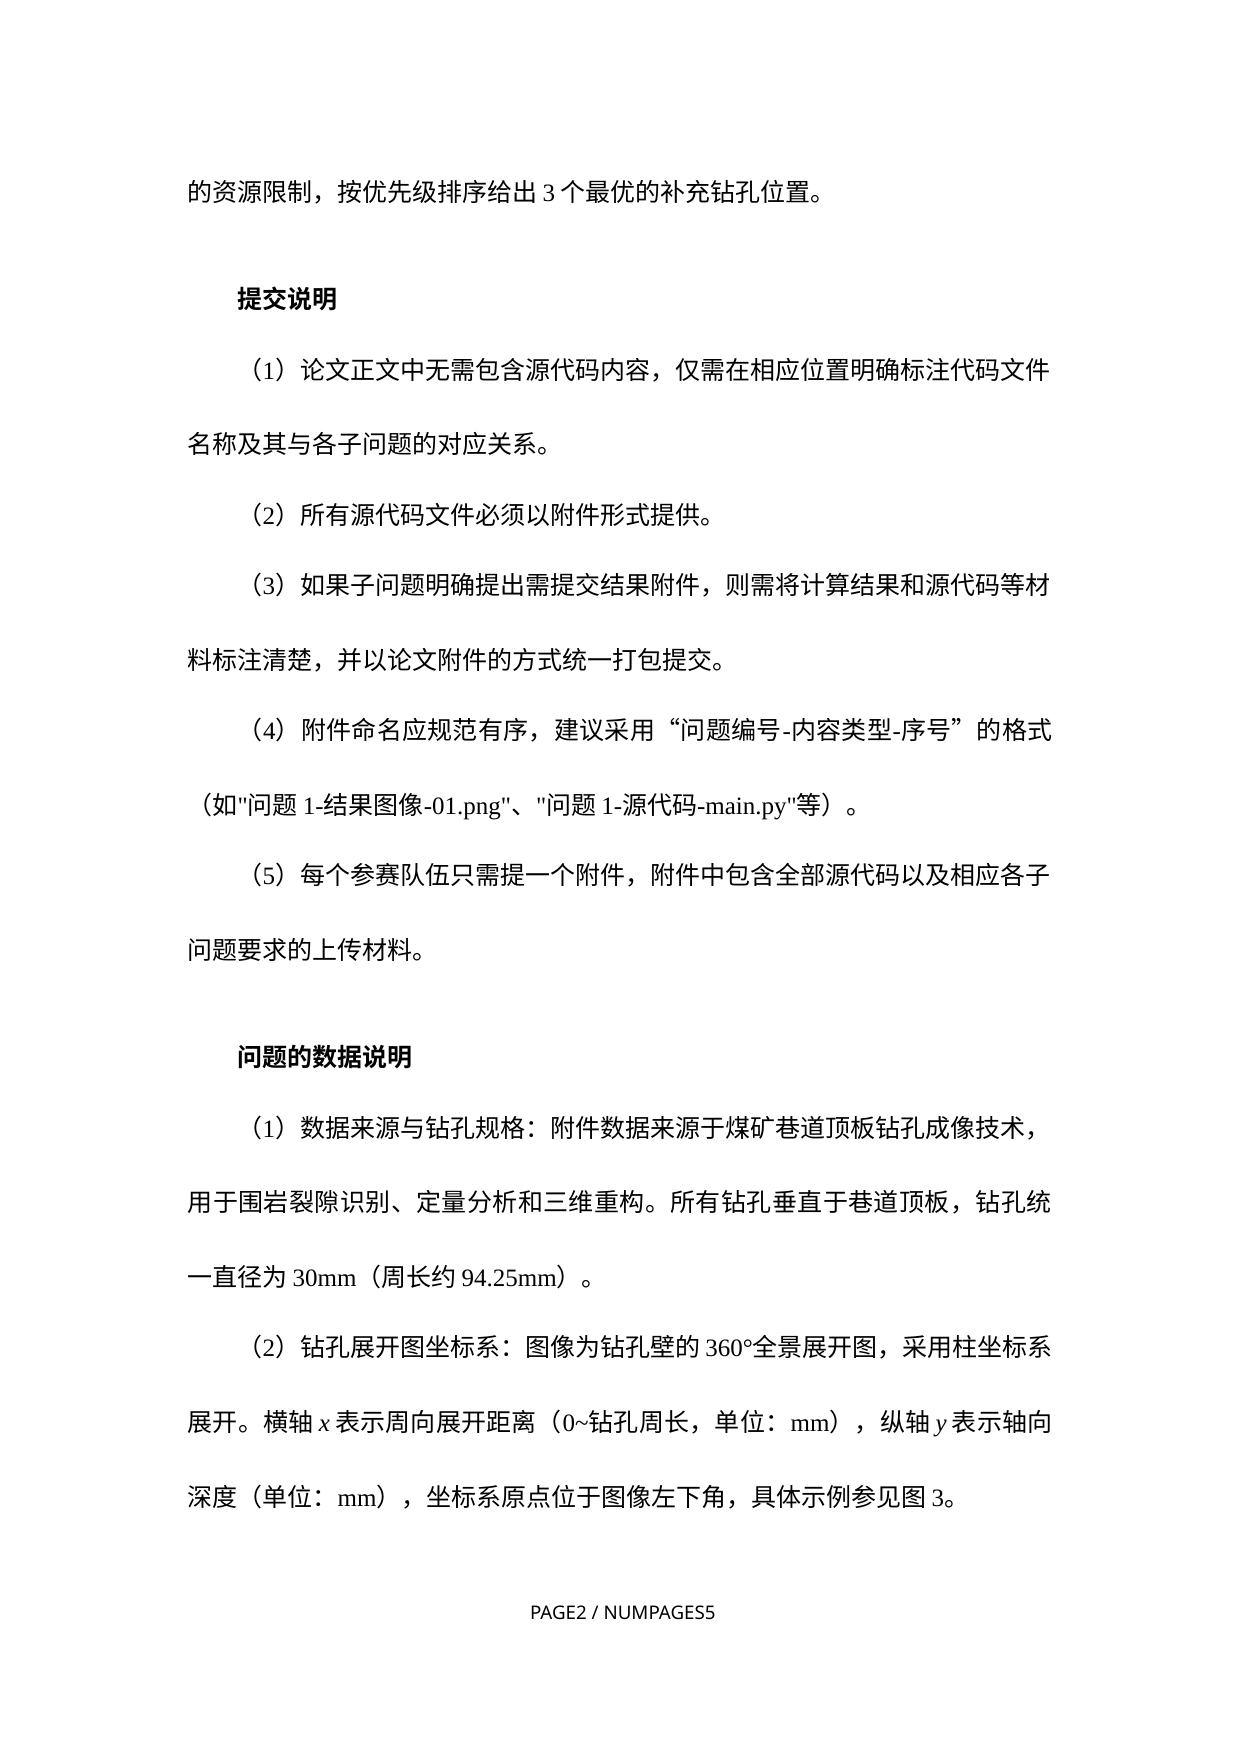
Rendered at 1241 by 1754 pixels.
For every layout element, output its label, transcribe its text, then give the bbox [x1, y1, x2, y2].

text （5）每个参赛队伍只需提一个附件，附件中包含全部源代码以及相应各子问题要求的上传材料。 [187, 841, 1053, 981]
text （3）如果子问题明确提出需提交结果附件，则需将计算结果和源代码等材料标注清楚，并以论文附件的方式统一打包提交。 [187, 551, 1053, 691]
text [187, 158, 1053, 223]
text （2）钻孔展开图坐标系：图像为钻孔壁的360°全景展开图，采用柱坐标系展开。横轴x表示周向展开距离（0~钻孔周长，单位：mm），纵轴y表示轴向深度（单位：mm），坐标系原点位于图像左下角，具体示例参见图3。 [187, 1313, 1053, 1528]
text （2）所有源代码文件必须以附件形式提供。 [187, 481, 1053, 546]
text （4）附件命名应规范有序，建议采用“问题编号-内容类型-序号”的格式（如"问题1-结果图像-01.png"、"问题1-源代码-main.py"等）。 [187, 696, 1053, 836]
text 问题的数据说明 [187, 1023, 1053, 1088]
text （1）数据来源与钻孔规格：附件数据来源于煤矿巷道顶板钻孔成像技术，用于围岩裂隙识别、定量分析和三维重构。所有钻孔垂直于巷道顶板，钻孔统一直径为30mm（周长约94.25mm）。 [187, 1094, 1053, 1308]
text 提交说明 [187, 265, 1053, 330]
text （1）论文正文中无需包含源代码内容，仅需在相应位置明确标注代码文件名称及其与各子问题的对应关系。 [187, 336, 1053, 475]
